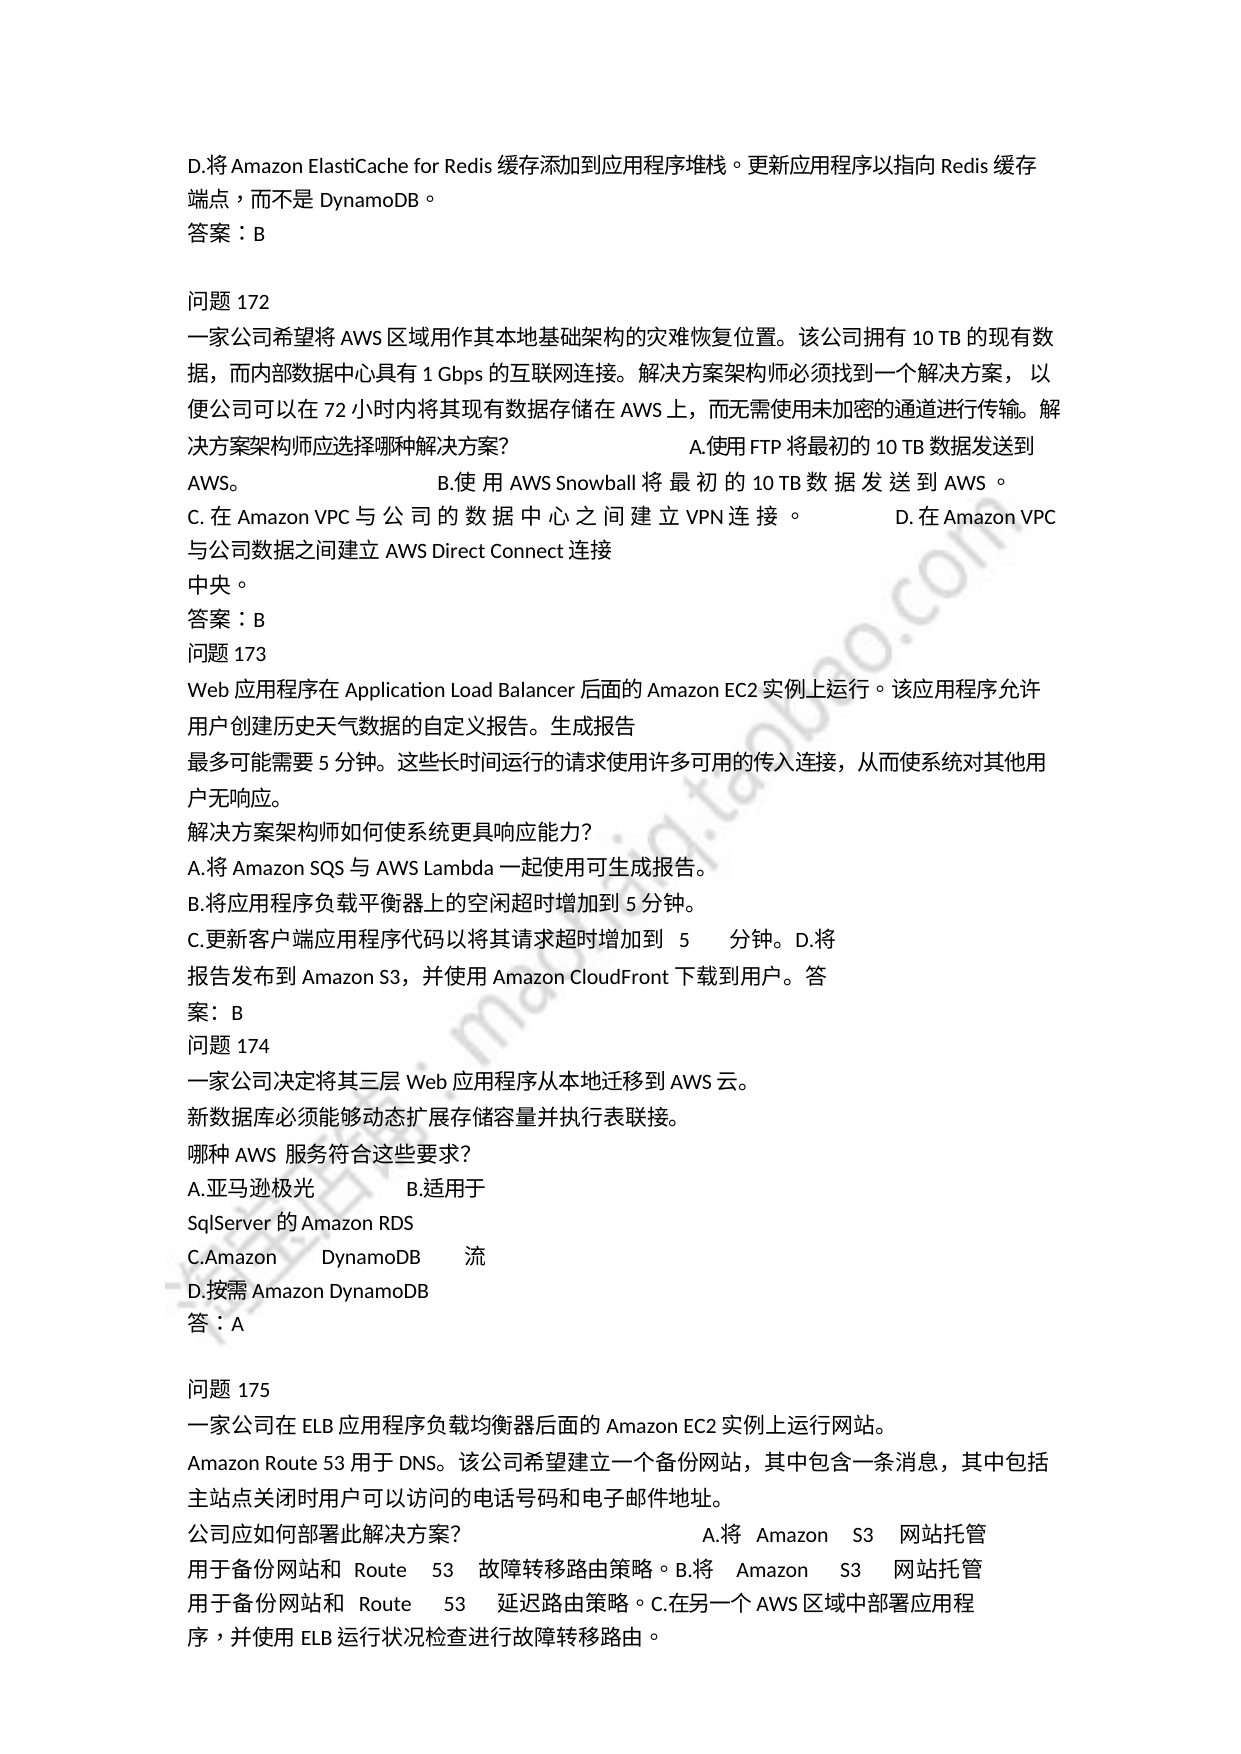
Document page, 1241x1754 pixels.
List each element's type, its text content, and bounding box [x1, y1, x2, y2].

text 答案：B [187, 219, 1198, 247]
text 答：A [187, 1309, 1198, 1337]
text 一家公司在 ELB 应用程序负载均衡器后面的 Amazon EC2 实例上运行网站。 [187, 1408, 1198, 1440]
text 哪种 AWS 服务符合这些要求？ A.亚马逊极光 B.适用于 SqlServer 的 Amazon RDS C.Amazon DynamoDB 流D.按需 Amazon DynamoDB [187, 1137, 504, 1305]
text 一家公司决定将其三层 Web 应用程序从本地迁移到 AWS 云。新数据库必须能够动态扩展存储容量并执行表联接。 [187, 1064, 773, 1132]
text 最多可能需要 5 分钟。这些长时间运行的请求使用许多可用的传入连接，从而使系统对其他用户无响应。 [187, 745, 1053, 813]
text 一家公司希望将 AWS 区域用作其本地基础架构的灾难恢复位置。该公司拥有 10 TB 的现有数据，而内部数据中心具有 1 Gbps 的互联网连接。解决方案架构师必须找到一个解决方案， 以便公司可以在72 小时内将其现有数据存储在AWS 上，而无需使用未加密的通道进行传输。解决方案架构师应选择哪种解决方案？ A.使用 FTP 将最初的 10 TB 数据发送到 AWS。 B.使 用 AWS Snowball 将 最 初 的 10 TB 数 据 发 送 到 AWS 。 C. 在 Amazon VPC 与 公 司 的 数 据 中 心 之 间 建 立 VPN 连 接 。 D. 在 Amazon VPC 与公司数据之间建立 AWS Direct Connect 连接 [187, 320, 1064, 565]
text Amazon Route 53 用于 DNS。该公司希望建立一个备份网站，其中包含一条消息，其中包括主站点关闭时用户可以访问的电话号码和电子邮件地址。 [187, 1445, 1058, 1513]
text 解决方案架构师如何使系统更具响应能力？ [187, 818, 1198, 846]
text D.将 Amazon ElastiCache for Redis 缓存添加到应用程序堆栈。更新应用程序以指向 Redis 缓存端点，而不是 DynamoDB。 [187, 150, 1055, 214]
text 问题 172 [187, 284, 1198, 315]
text 公司应如何部署此解决方案？ A.将 Amazon S3 网站托管用于备份网站和 Route 53 故障转移路由策略。B.将 Amazon S3 网站托管用于备份网站和 Route 53 延迟路由策略。C.在另一个 AWS 区域中部署应用程序，并使用 ELB 运行状况检查进行故障转移路由。 [187, 1517, 999, 1652]
picture [165, 485, 1032, 1348]
text C.更新客户端应用程序代码以将其请求超时增加到 5 分钟。D.将报告发布到 Amazon S3，并使用 Amazon CloudFront 下载到用户。答案：B [187, 922, 846, 1027]
text 中央。答案：B 问题 173 [187, 570, 270, 668]
text 问题 175 [187, 1374, 1198, 1404]
text B.将应用程序负载平衡器上的空闲超时增加到 5 分钟。 [187, 886, 1198, 918]
text Web 应用程序在 Application Load Balancer 后面的 Amazon EC2 实例上运行。该应用程序允许用户创建历史天气数据的自定义报告。生成报告 [187, 672, 1055, 740]
text A.将 Amazon SQS 与 AWS Lambda 一起使用可生成报告。 [187, 850, 1198, 882]
text 问题 174 [187, 1031, 1198, 1059]
